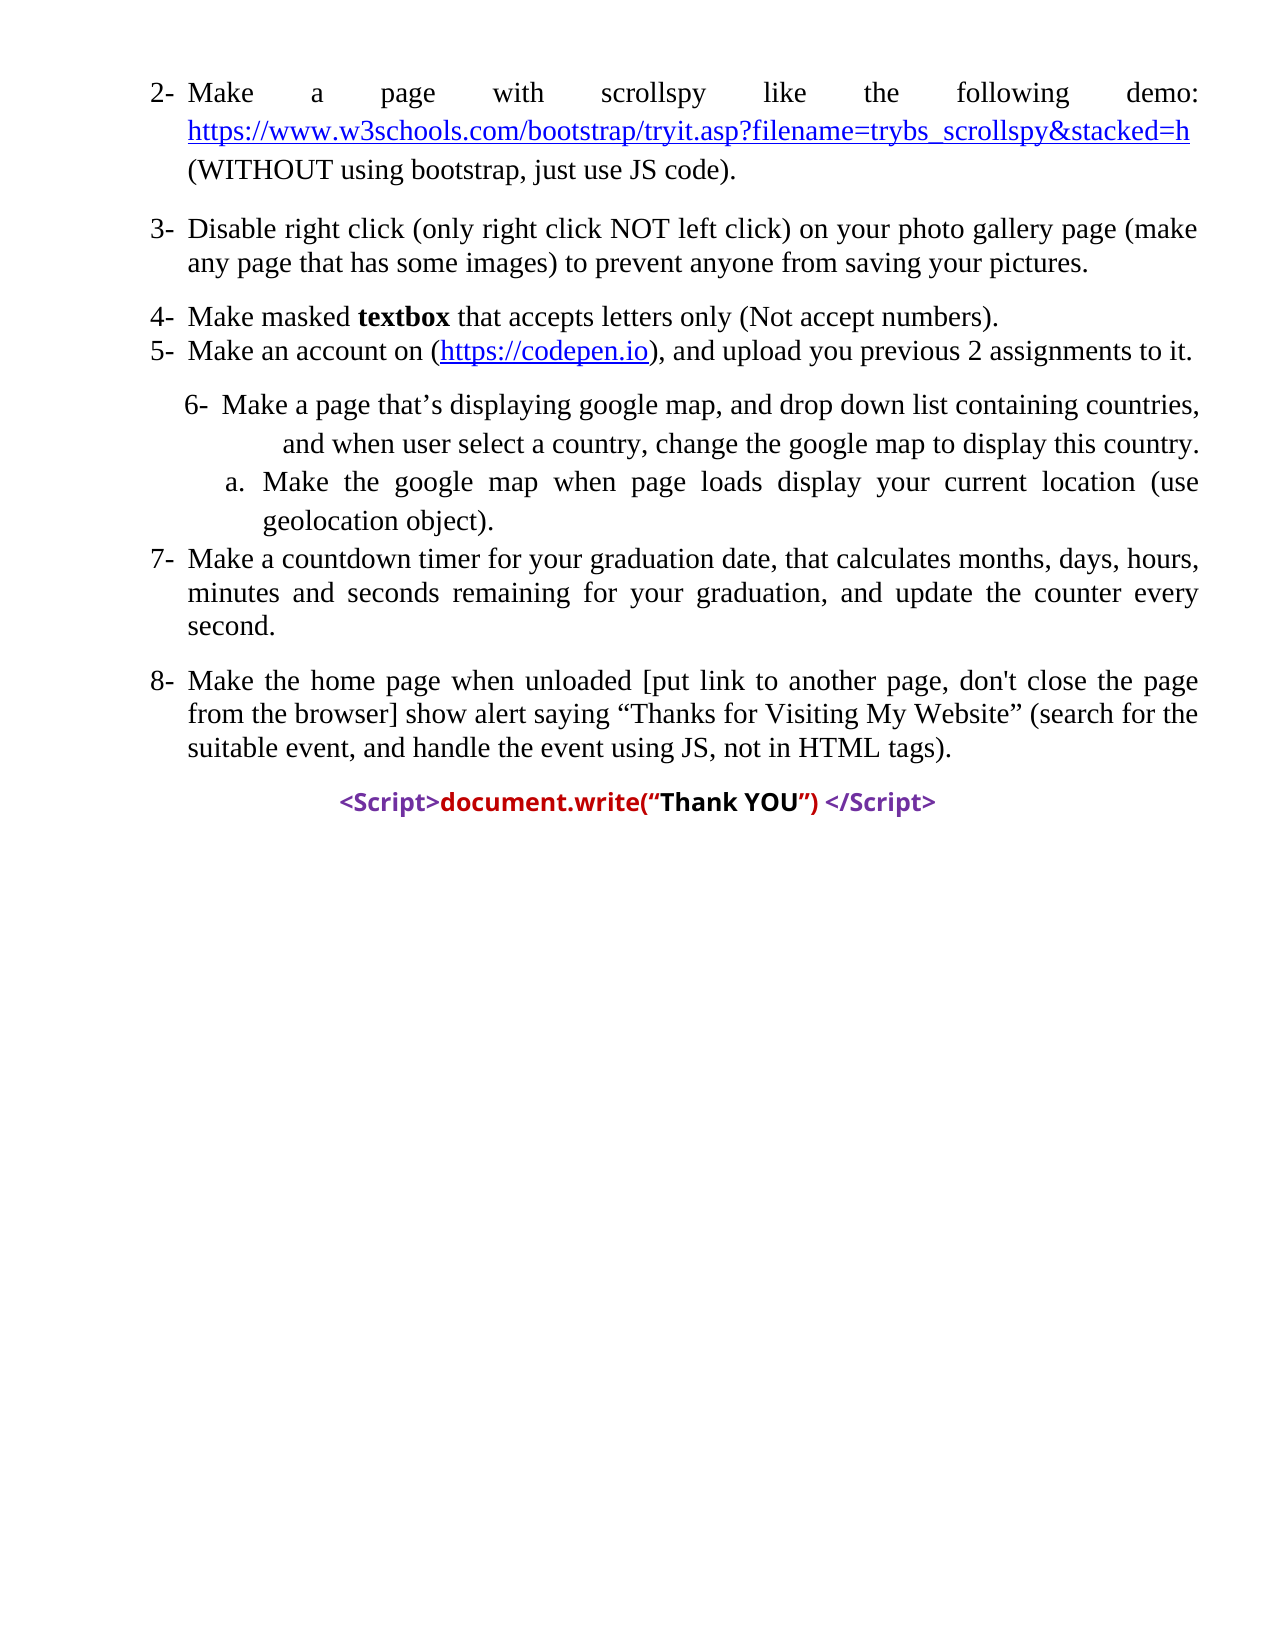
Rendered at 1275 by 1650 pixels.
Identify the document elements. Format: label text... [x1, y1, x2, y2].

list Make a page with scrollspy like the following demo: https://www.w3schools.com/bootstrap/tryit.asp?filename=trybs_scrollspy&stacked=h (WITHOUT using bootstrap, just use JS code). [150, 75, 1200, 186]
list Make an account on (https://codepen.io), and upload you previous 2 assignments to it. [150, 333, 1200, 366]
list Make a countdown timer for your graduation date, that calculates months, days, hours, minutes and seconds remaining for your graduation, and update the counter every second. [150, 541, 1200, 642]
list Make a page that’s displaying google map, and drop down list containing countries, and when user select a country, change the google map to display this country. [150, 387, 1200, 459]
list Make the google map when page loads display your current location (use geolocation object). [225, 464, 1200, 536]
list Make the home page when unloaded [put link to another page, don't close the page from the browser] show alert saying “Thanks for Visiting My Website” (search for the suitable event, and handle the event using JS, not in HTML tags). [150, 663, 1200, 763]
text <Script>document.write(“Thank YOU”) </Script> [75, 784, 1200, 818]
list Disable right click (only right click NOT left click) on your photo gallery page (make any page that has some images) to prevent anyone from saving your pictures. [150, 211, 1200, 278]
list Make masked textbox that accepts letters only (Not accept numbers). [150, 299, 1200, 333]
